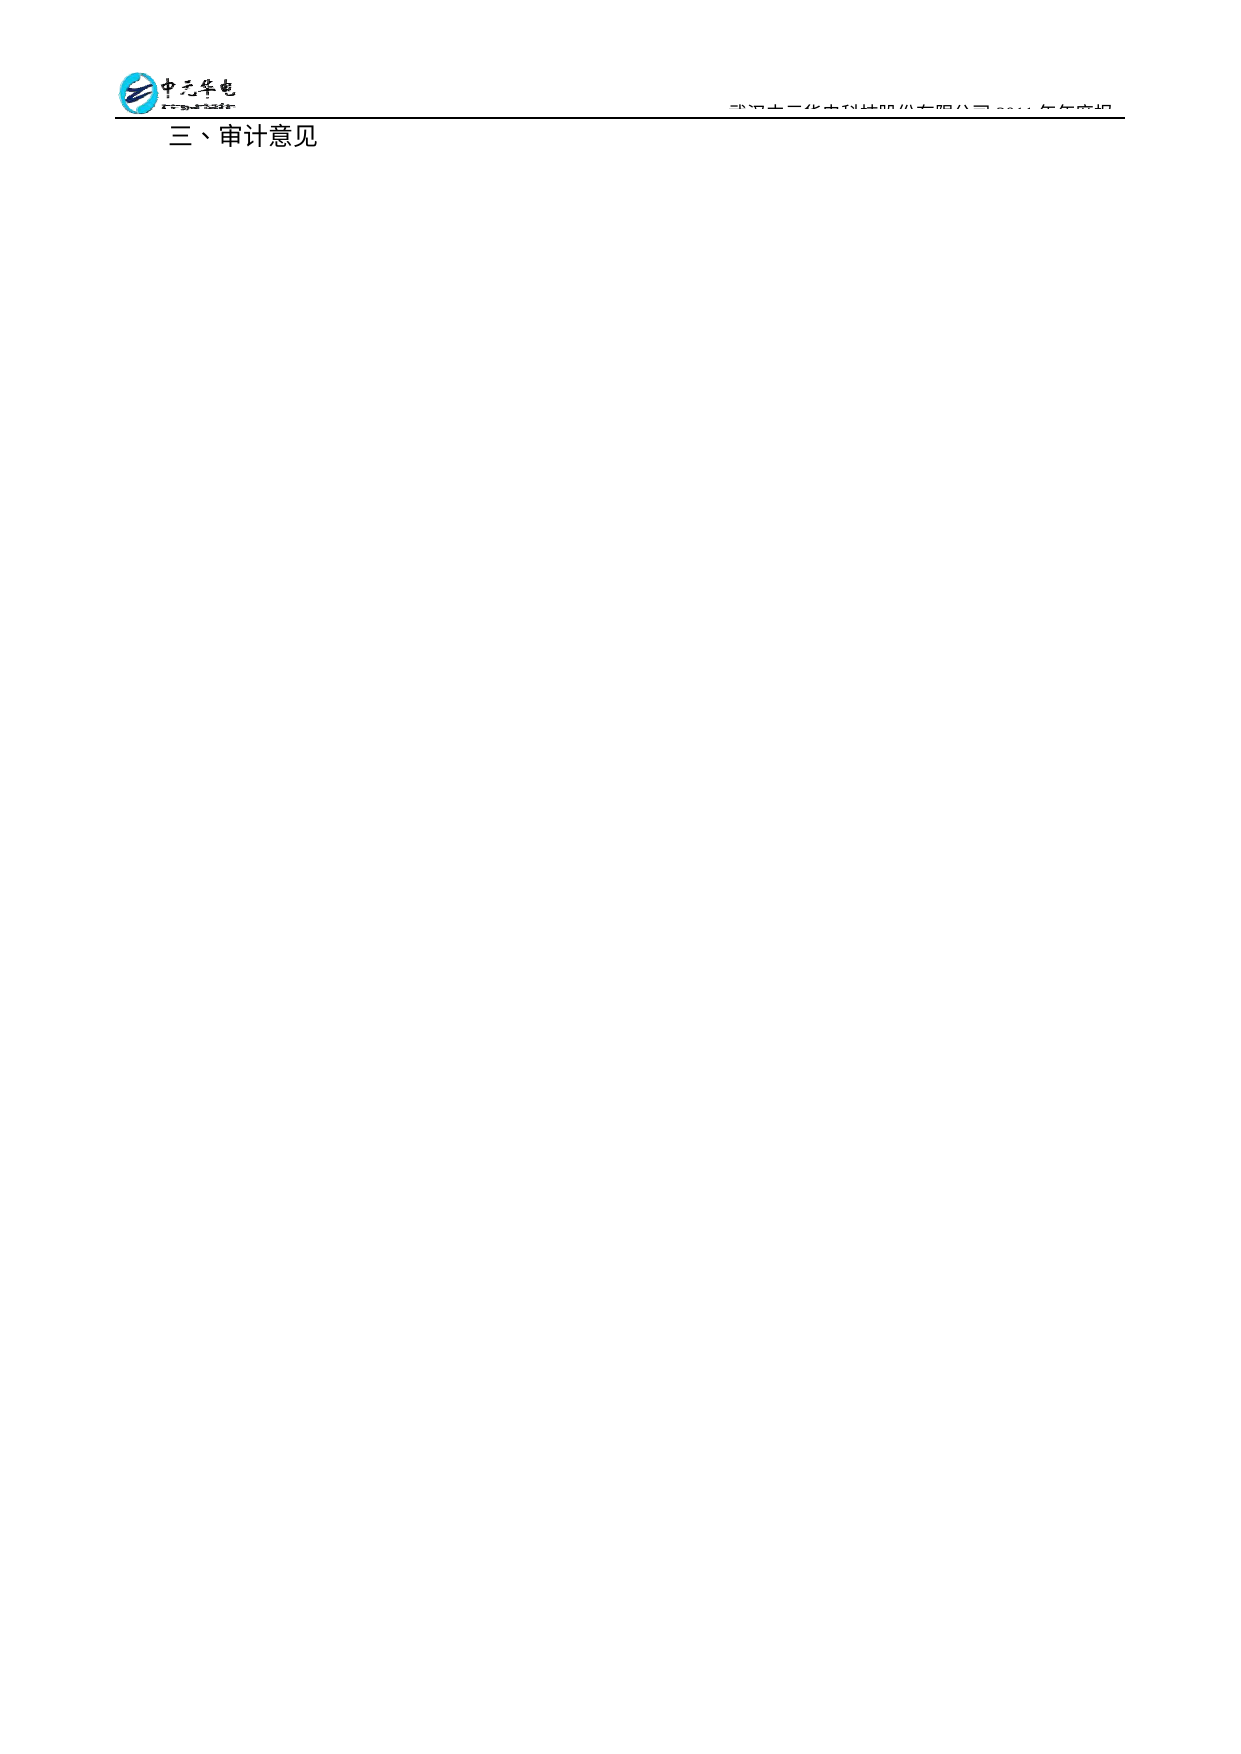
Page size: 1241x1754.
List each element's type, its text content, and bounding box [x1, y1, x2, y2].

picture [118, 67, 236, 116]
text 三、审计意见 [168, 119, 1124, 153]
